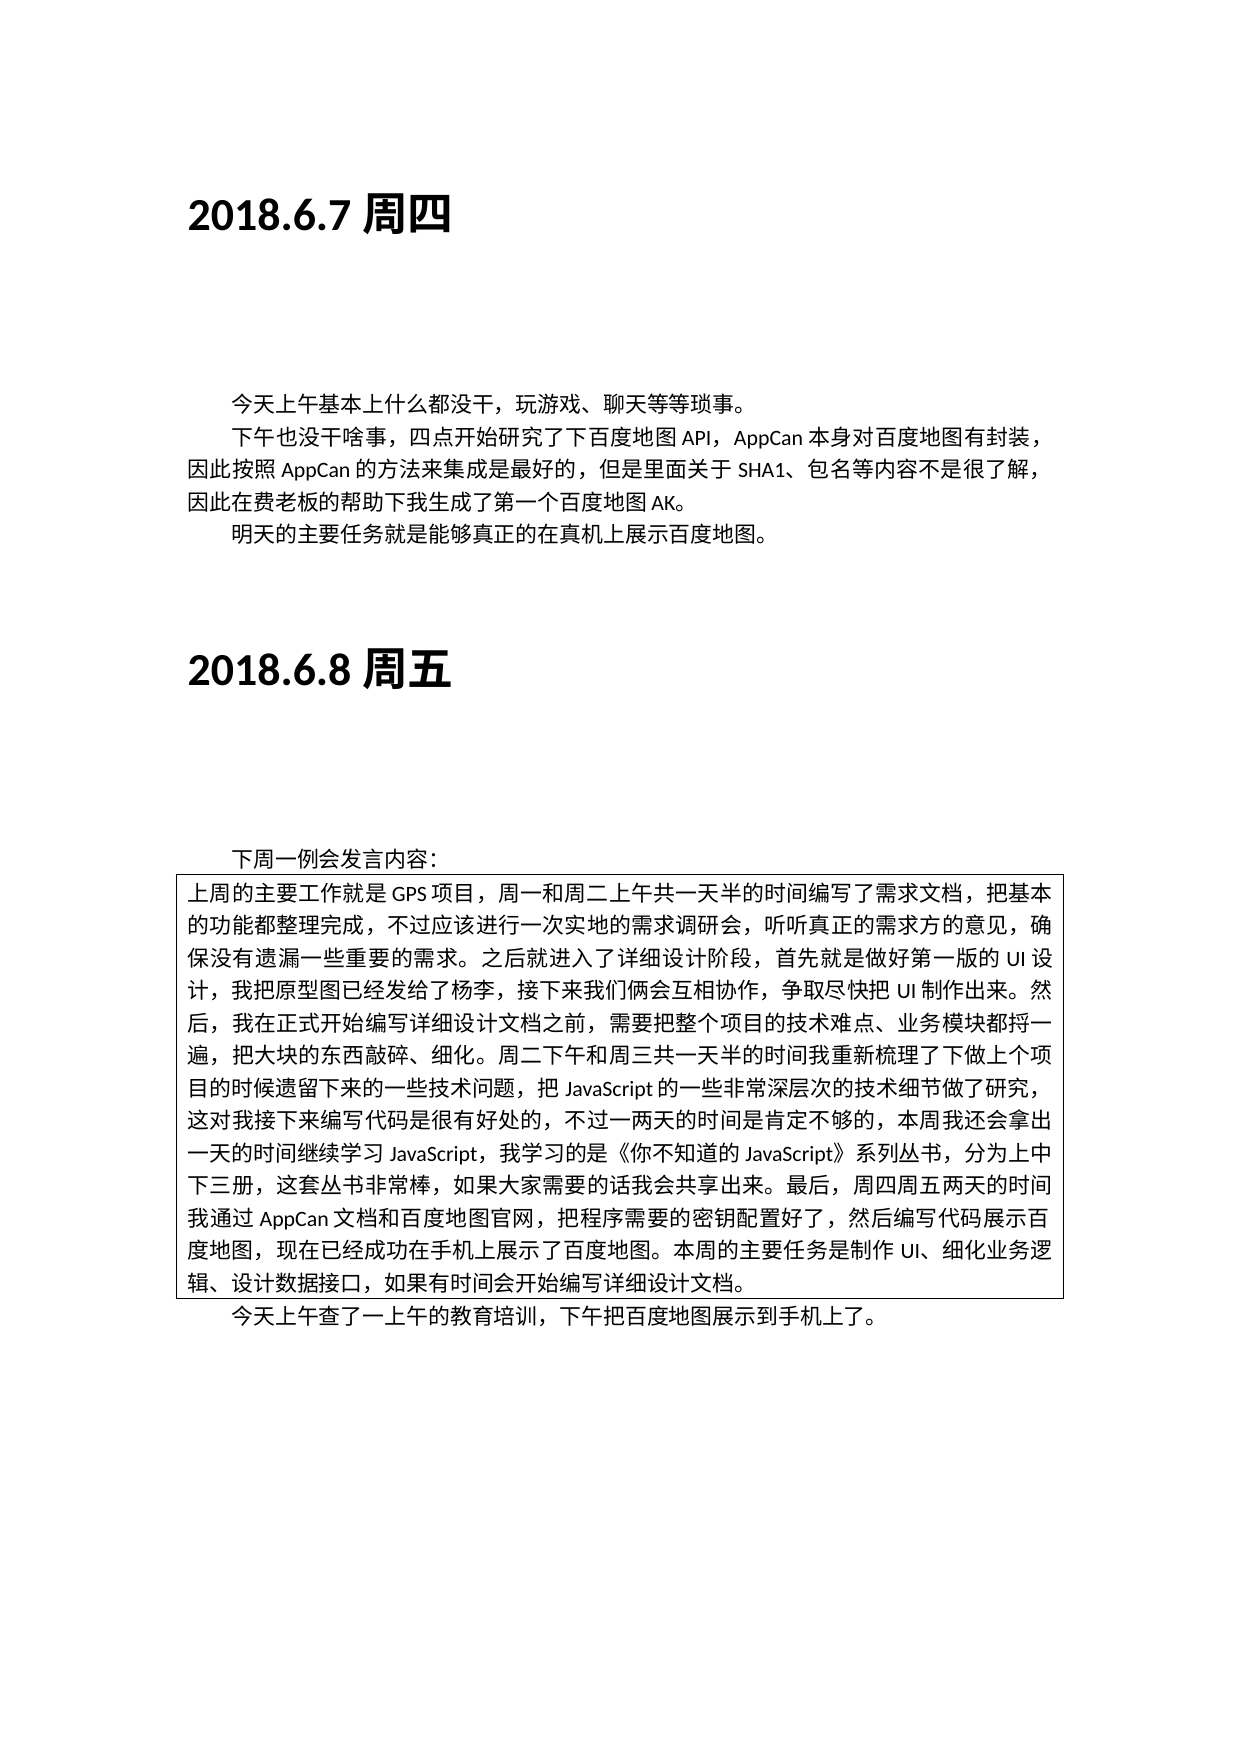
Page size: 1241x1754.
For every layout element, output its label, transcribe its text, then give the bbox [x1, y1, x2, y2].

subtitle 2018.6.7 周四 [187, 162, 1053, 259]
text 今天上午查了一上午的教育培训，下午把百度地图展示到手机上了。 [187, 1299, 1053, 1331]
table_header 上周的主要工作就是GPS项目，周一和周二上午共一天半的时间编写了需求文档，把基本的功能都整理完成，不过应该进行一次实地的需求调研会，听听真正的需求方的意见，确保没有遗漏一些重要的需求。之后就进入了详细设计阶段，首先就是做好第一版的UI设计，我把原型图已经发给了杨李，接下来我们俩会互相协作，争取尽快把UI制作出来。然后，我在正式开始编写详细设计文档之前，需要把整个项目的技术难点、业务模块都捋一遍，把大块的东西敲碎、细化。周二下午和周三共一天半的时间我重新梳理了下做上个项目的时候遗留下来的一些技术问题，把JavaScript的一些非常深层次的技术细节做了研究，这对我接下来编写代码是很有好处的，不过一两天的时间是肯定不够的，本周我还会拿出一天的时间继续学习JavaScript，我学习的是《你不知道的JavaScript》系列丛书，分为上中下三册，这套丛书非常棒，如果大家需要的话我会共享出来。最后，周四周五两天的时间我通过AppCan文档和百度地图官网，把程序需要的密钥配置好了，然后编写代码展示百度地图，现在已经成功在手机上展示了百度地图。本周的主要任务是制作UI、细化业务逻辑、设计数据接口，如果有时间会开始编写详细设计文档。 [177, 875, 1063, 1298]
text 下周一例会发言内容： [187, 842, 1053, 874]
subtitle 2018.6.8 周五 [187, 617, 1053, 714]
text 下午也没干啥事，四点开始研究了下百度地图API，AppCan本身对百度地图有封装，因此按照AppCan的方法来集成是最好的，但是里面关于SHA1、包名等内容不是很了解，因此在费老板的帮助下我生成了第一个百度地图AK。 [187, 419, 1053, 517]
text 今天上午基本上什么都没干，玩游戏、聊天等等琐事。 [187, 387, 1053, 419]
text 明天的主要任务就是能够真正的在真机上展示百度地图。 [187, 517, 1053, 549]
